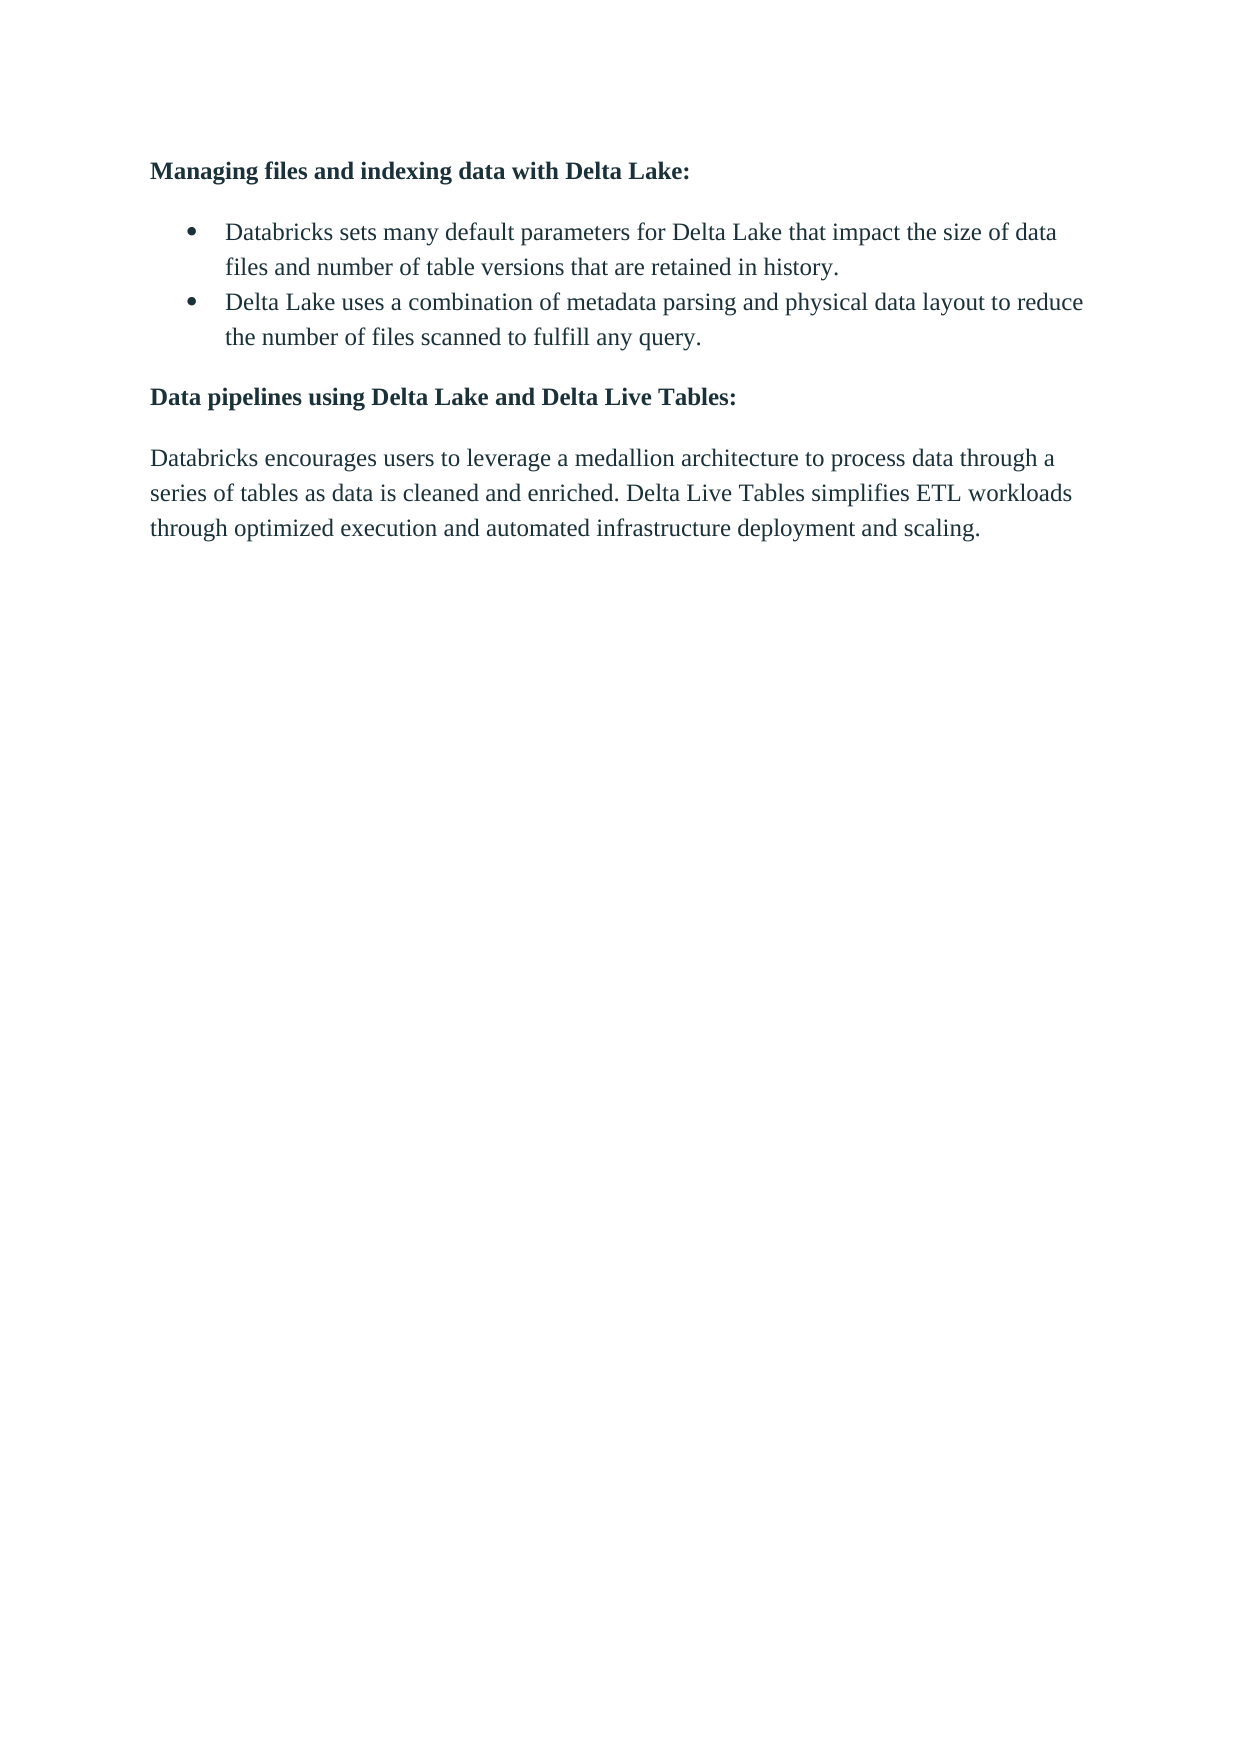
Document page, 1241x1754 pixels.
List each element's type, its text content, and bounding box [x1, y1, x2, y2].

text Data pipelines using Delta Lake and Delta Live Tables: [150, 376, 1090, 411]
text Databricks encourages users to leverage a medallion architecture to process data through a series of tables as data is cleaned and enriched. Delta Live Tables simplifies ETL workloads through optimized execution and automated infrastructure deployment and scaling. [150, 436, 1090, 542]
list Databricks sets many default parameters for Delta Lake that impact the size of data files and number of table versions that are retained in history. [187, 210, 1090, 281]
text Managing files and indexing data with Delta Lake: [150, 150, 1090, 185]
list Delta Lake uses a combination of metadata parsing and physical data layout to reduce the number of files scanned to fulfill any query. [187, 281, 1090, 351]
